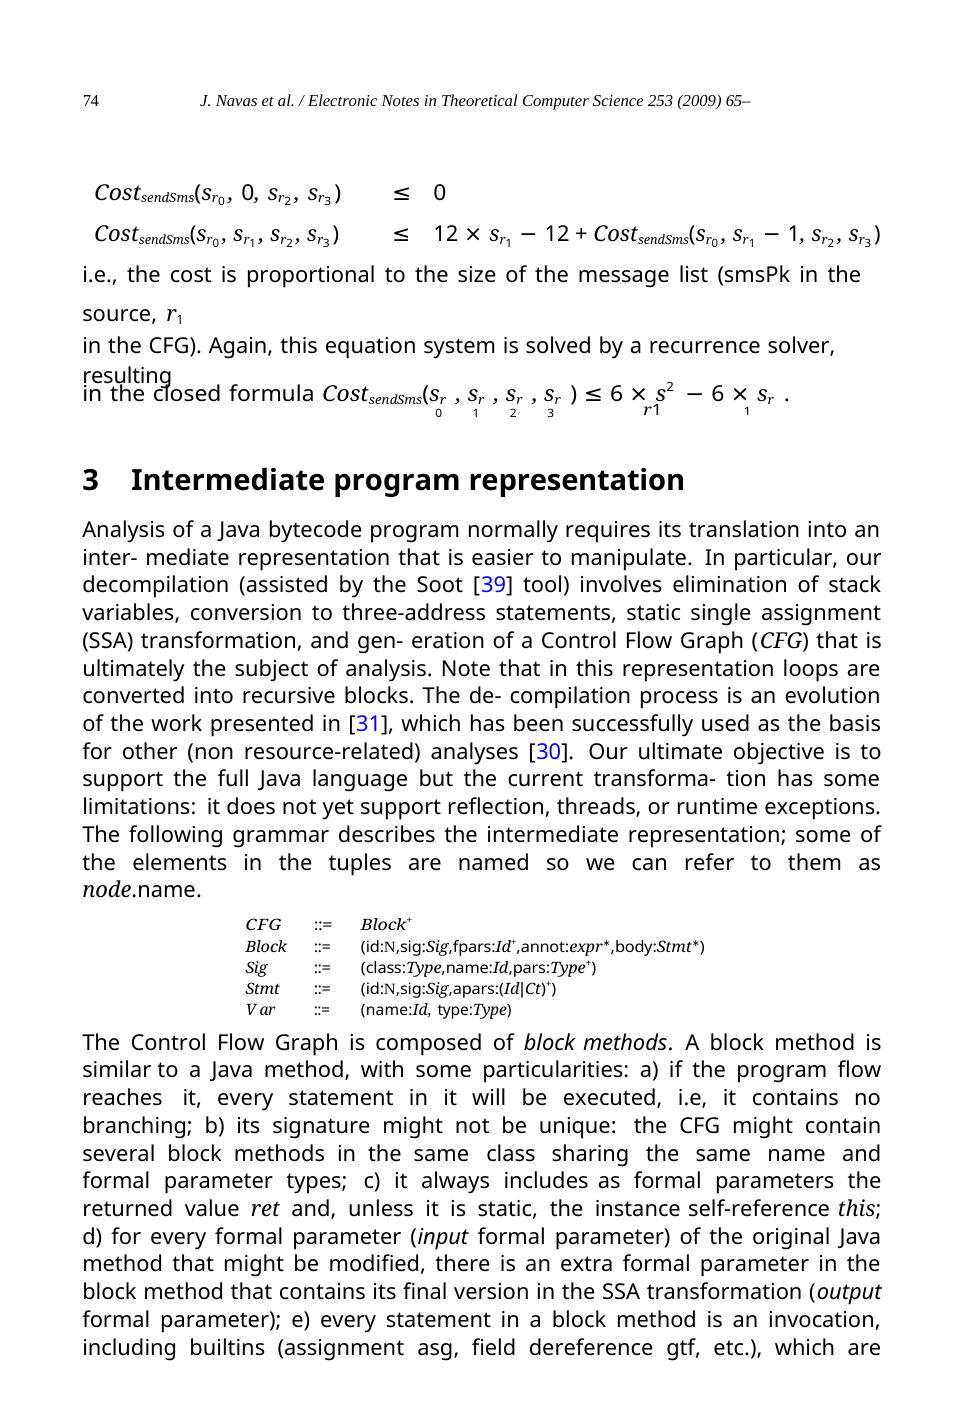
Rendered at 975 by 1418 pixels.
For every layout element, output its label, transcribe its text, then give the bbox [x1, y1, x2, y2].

text 0 1 2 3 [71, 405, 555, 420]
text Stmt ::= (id:N,sig:Sig,apars:(Id|Ct)+) [245, 978, 908, 999]
text in the CFG). Again, this equation system is solved by a recurrence solver, resulting [82, 330, 908, 389]
subtitle Intermediate program representation [82, 459, 908, 499]
text CostsendSms(sr0 , 0, sr2 , sr3 ) ≤ 0 [94, 177, 908, 209]
text Block ::= (id:N,sig:Sig,fpars:Id+,annot:expr∗,body:Stmt∗) [245, 935, 908, 957]
text CostsendSms(sr0 , sr1 , sr2 , sr3 ) ≤ 12 × sr1 − 12 + CostsendSms(sr0 , sr1 − 1, sr2 , sr3 ) i.e., the cost is proportional to the size of the message list (smsPk in the source, r1 [82, 212, 898, 328]
text Sig ::= (class:Type,name:Id,pars:Type+) [245, 957, 908, 978]
text CFG ::= Block+ [245, 914, 908, 935]
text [82, 1028, 881, 1361]
text Analysis of a Java bytecode program normally requires its translation into an inter- mediate representation that is easier to manipulate. In particular, our decompilation (assisted by the Soot [39] tool) involves elimination of stack variables, conversion to three-address statements, static single assignment (SSA) transformation, and gen- eration of a Control Flow Graph (CFG) that is ultimately the subject of analysis. Note that in this representation loops are converted into recursive blocks. The de- compilation process is an evolution of the work presented in [31], which has been successfully used as the basis for other (non resource-related) analyses [30]. Our ultimate objective is to support the full Java language but the current transforma- tion has some limitations: it does not yet support reflection, threads, or runtime exceptions. The following grammar describes the intermediate representation; some of the elements in the tuples are named so we can refer to them as node.name. [82, 515, 882, 903]
text V ar ::= (name:Id, type:Type) [245, 999, 908, 1020]
text r1 1 [643, 405, 908, 422]
text in the closed formula CostsendSms(sr , sr , sr , sr ) ≤ 6 × s2 − 6 × sr . [82, 389, 908, 405]
